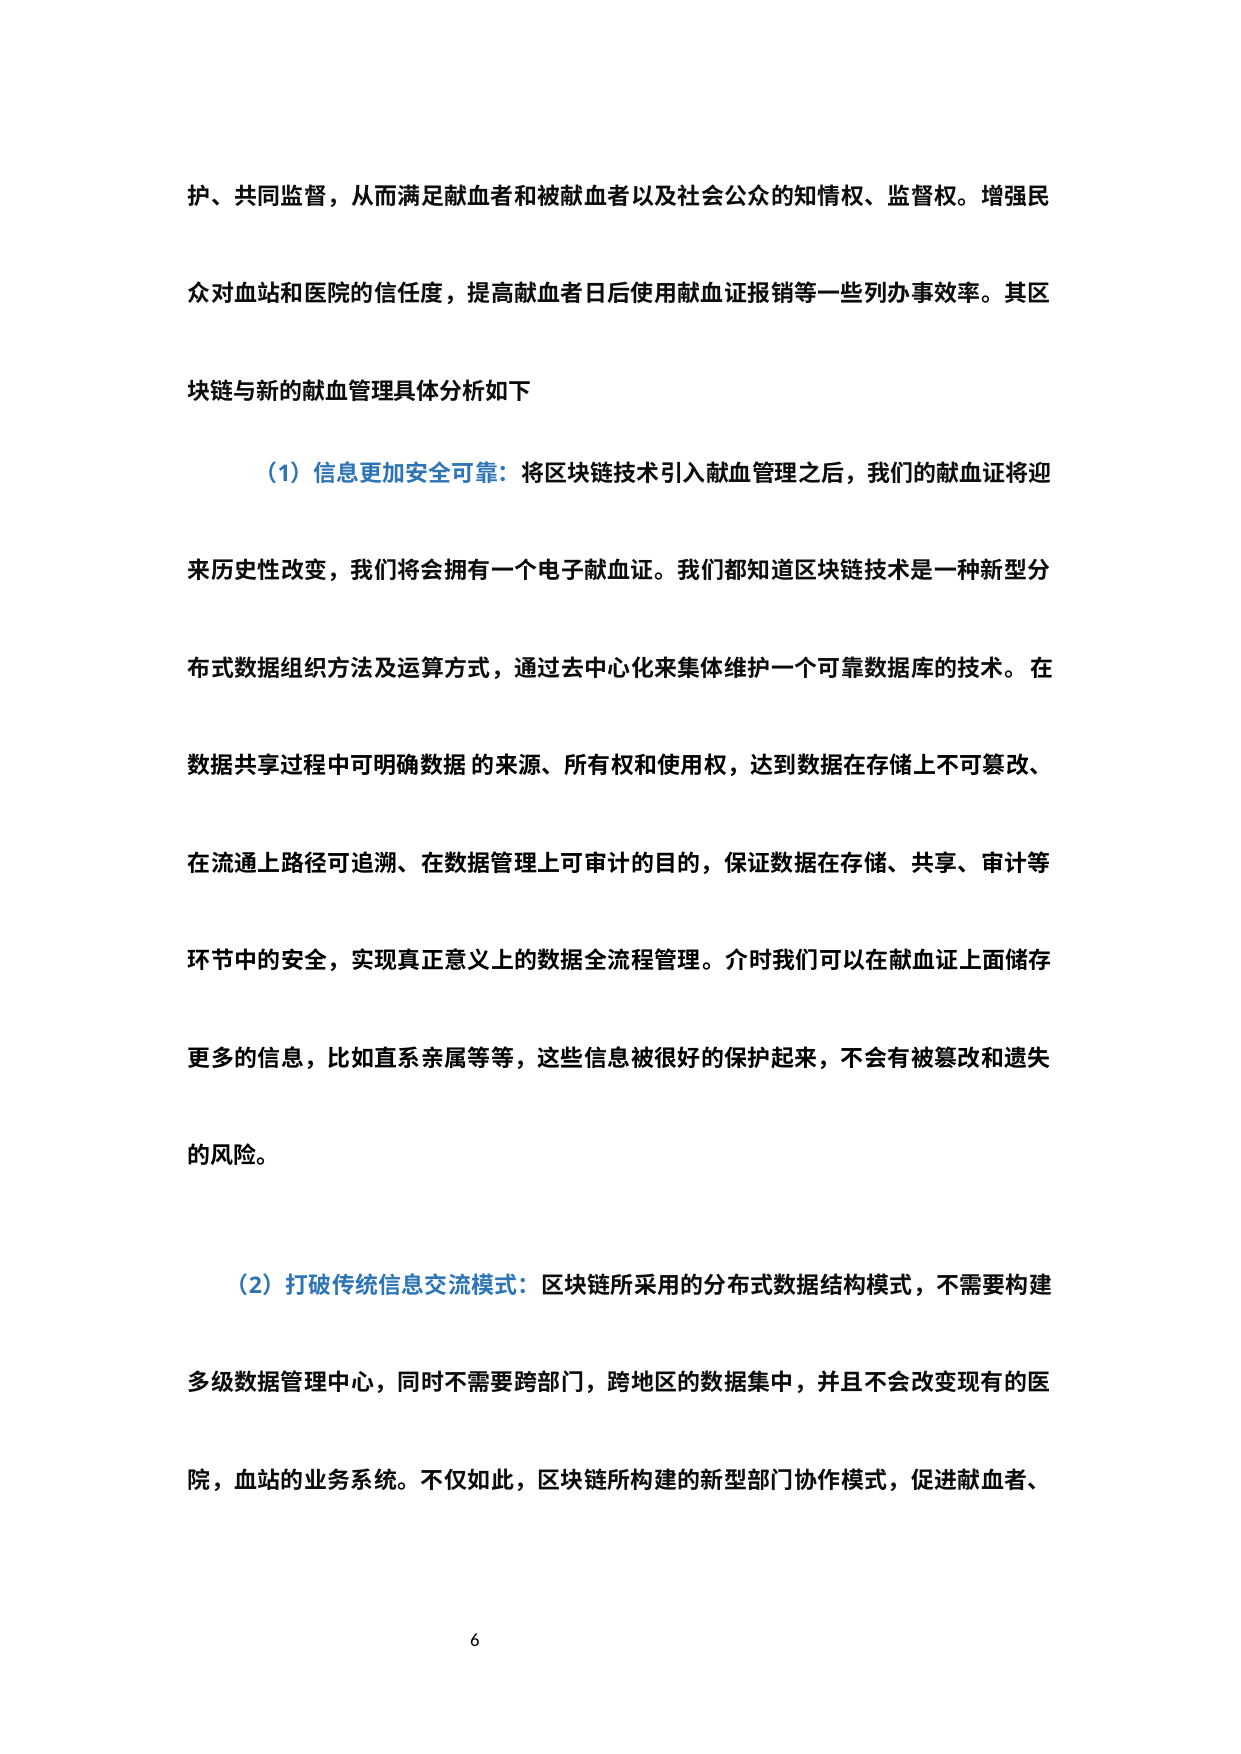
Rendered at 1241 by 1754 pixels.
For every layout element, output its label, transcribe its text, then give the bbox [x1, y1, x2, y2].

text （1）信息更加安全可靠：将区块链技术引入献血管理之后，我们的献血证将迎来历史性改变，我们将会拥有一个电子献血证。我们都知道区块链技术是一种新型分布式数据组织方法及运算方式，通过去中心化来集体维护一个可靠数据库的技术。在数据共享过程中可明确数据 的来源、所有权和使用权，达到数据在存储上不可篡改、在流通上路径可追溯、在数据管理上可审计的目的，保证数据在存储、共享、审计等环节中的安全，实现真正意义上的数据全流程管理。介时我们可以在献血证上面储存更多的信息，比如直系亲属等等，这些信息被很好的保护起来，不会有被篡改和遗失的风险。 [187, 438, 1053, 1186]
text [187, 1251, 1053, 1511]
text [187, 162, 1053, 422]
